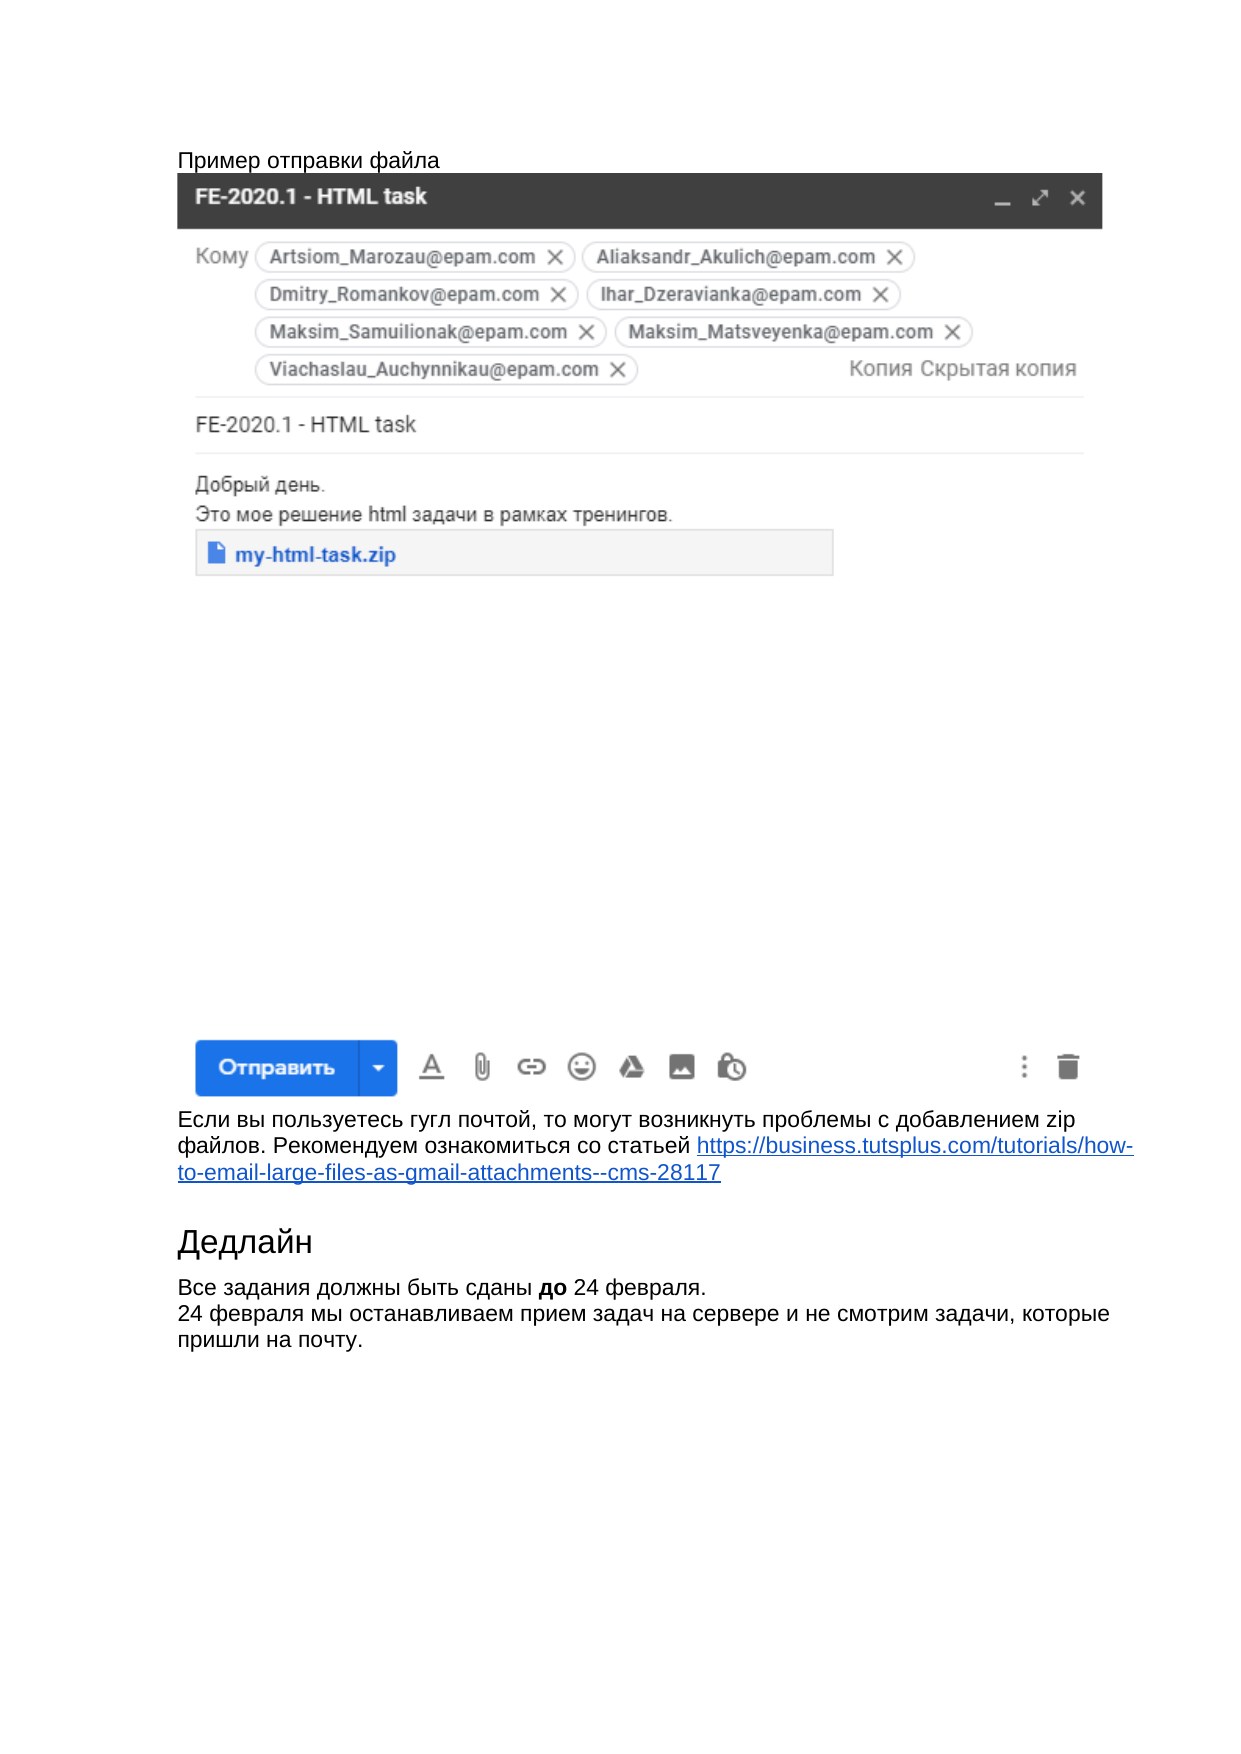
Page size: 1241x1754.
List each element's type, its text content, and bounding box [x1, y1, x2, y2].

picture [177, 173, 1103, 1106]
text Все задания должны быть сданы до 24 февраля. [177, 1273, 1152, 1300]
text 24 февраля мы останавливаем прием задач на сервере и не смотрим задачи, которые пришли на почту. [177, 1300, 1152, 1352]
text Пример отправки файла [177, 147, 1152, 173]
text Дедлайн [177, 1222, 1152, 1261]
